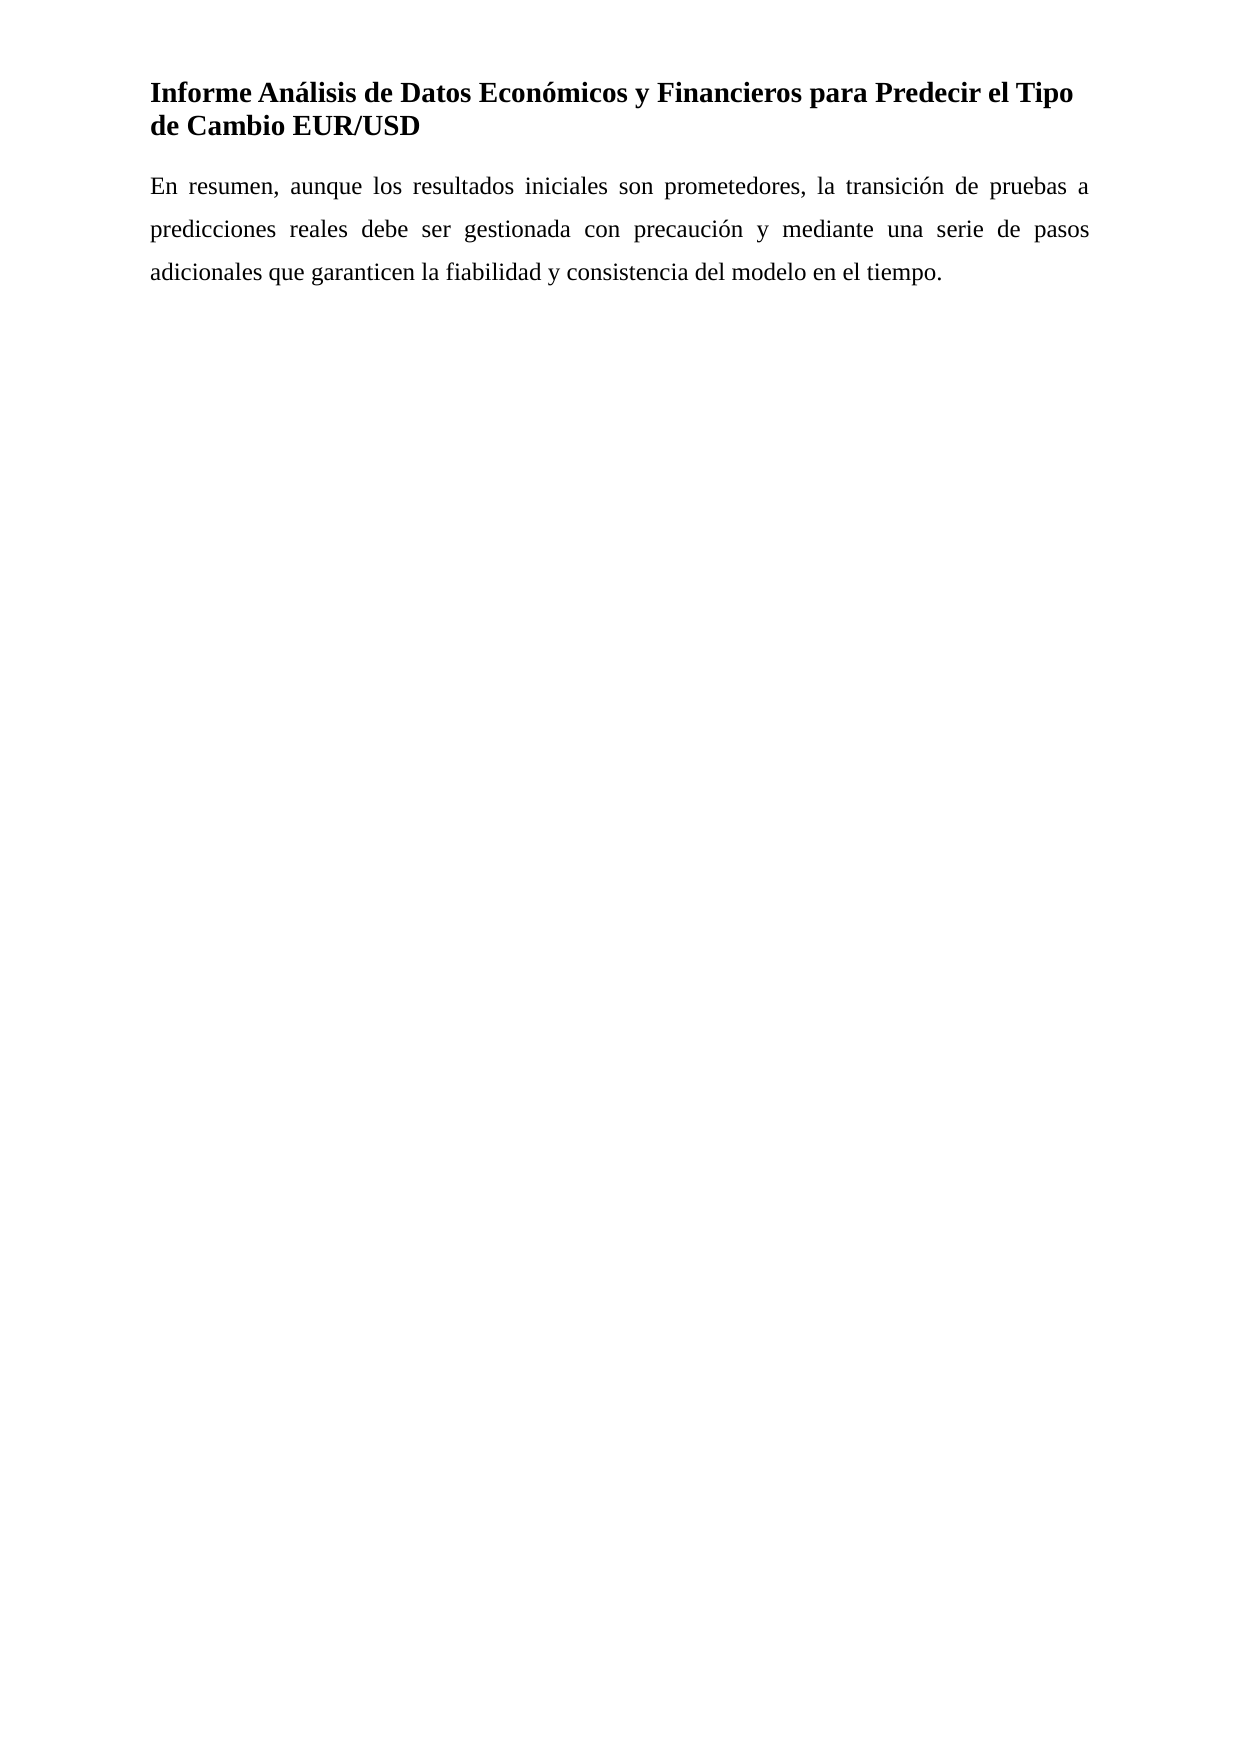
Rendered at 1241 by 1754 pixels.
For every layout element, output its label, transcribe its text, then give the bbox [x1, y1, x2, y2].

text En resumen, aunque los resultados iniciales son prometedores, la transición de pruebas a predicciones reales debe ser gestionada con precaución y mediante una serie de pasos adicionales que garanticen la fiabilidad y consistencia del modelo en el tiempo. [150, 171, 1090, 286]
